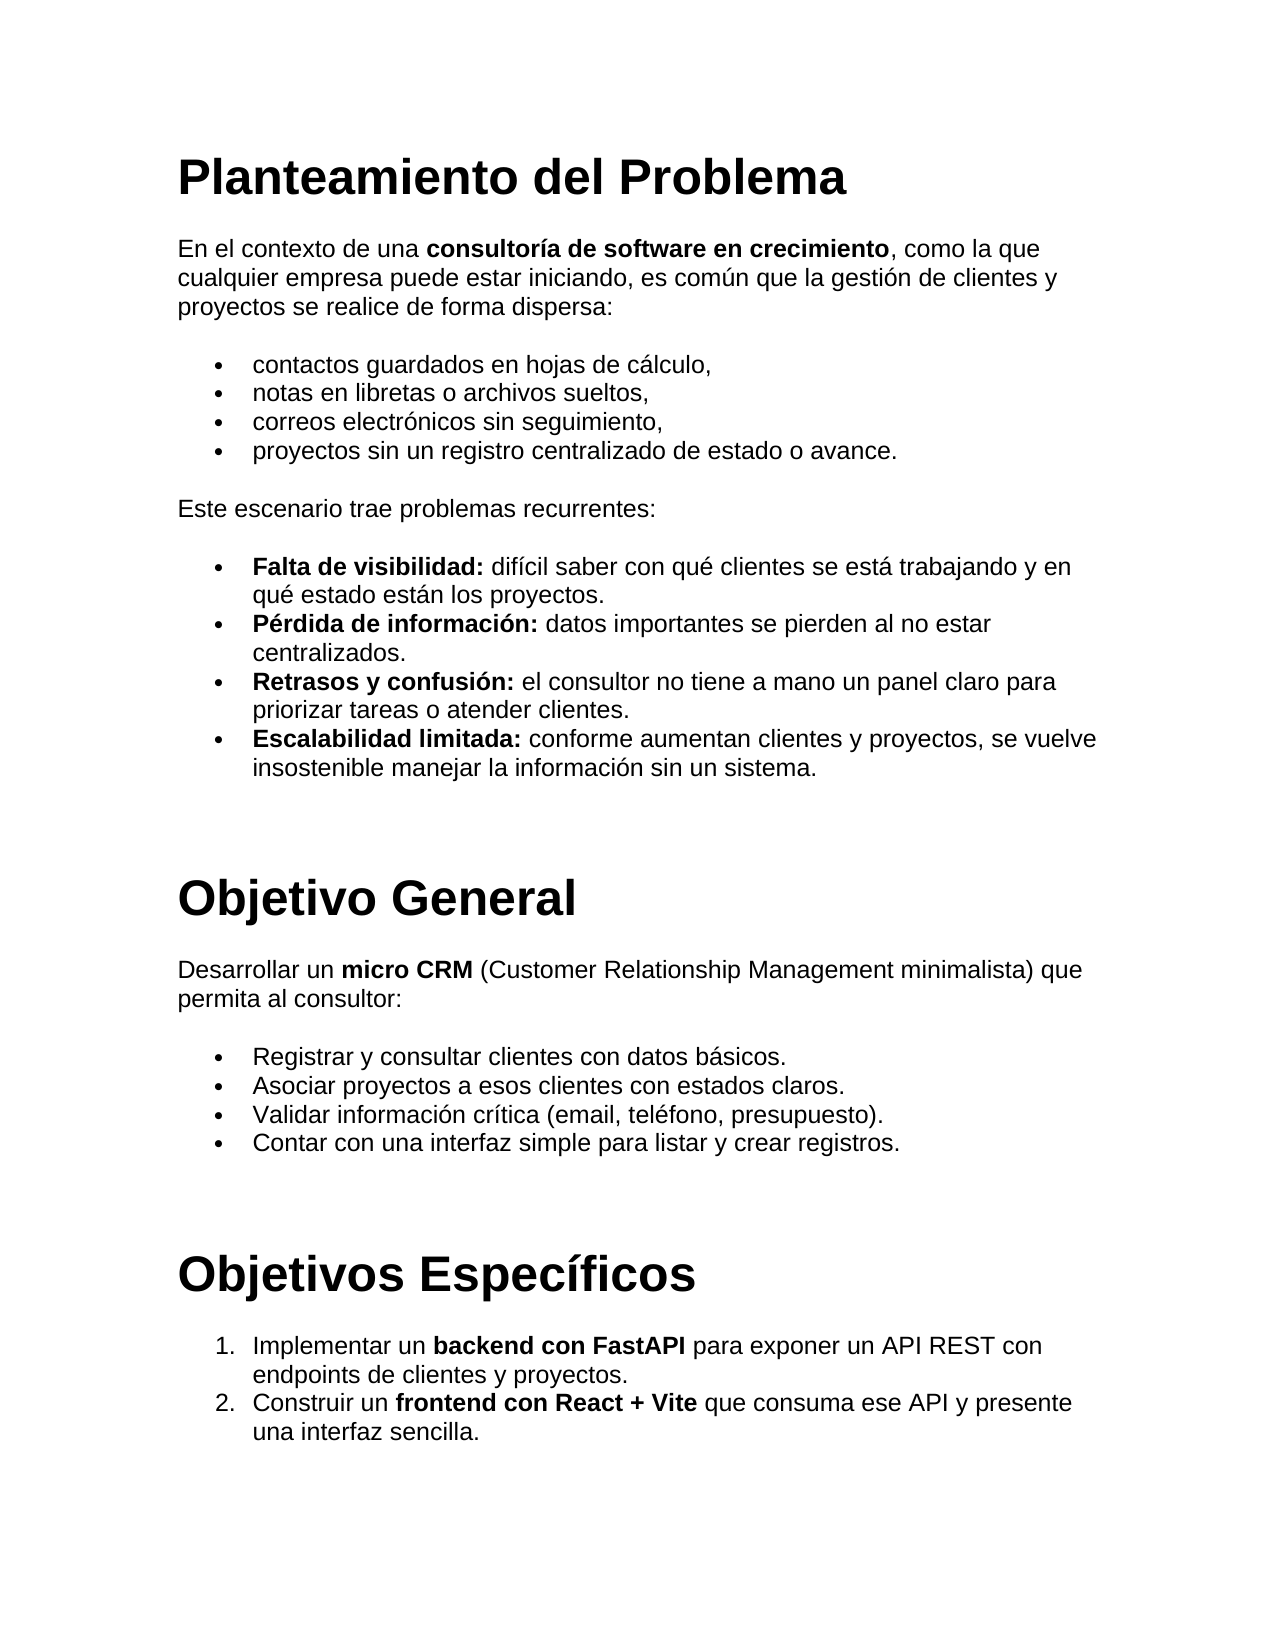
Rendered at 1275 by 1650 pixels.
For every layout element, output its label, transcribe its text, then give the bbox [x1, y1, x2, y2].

list correos electrónicos sin seguimiento, [215, 407, 1098, 436]
list Construir un frontend con React + Vite que consuma ese API y presente una interfaz sencilla. [215, 1388, 1098, 1446]
list Pérdida de información: datos importantes se pierden al no estar centralizados. [215, 609, 1098, 667]
list Falta de visibilidad: difícil saber con qué clientes se está trabajando y en qué estado están los proyectos. [215, 552, 1098, 609]
text Desarrollar un micro CRM (Customer Relationship Management minimalista) que permita al consultor: [177, 956, 1098, 1013]
list Escalabilidad limitada: conforme aumentan clientes y proyectos, se vuelve insostenible manejar la información sin un sistema. [215, 724, 1098, 782]
list Retrasos y confusión: el consultor no tiene a mano un panel claro para priorizar tareas o atender clientes. [215, 667, 1098, 724]
list Registrar y consultar clientes con datos básicos. [215, 1042, 1098, 1071]
list proyectos sin un registro centralizado de estado o avance. [215, 436, 1098, 465]
list Implementar un backend con FastAPI para exponer un API REST con endpoints de clientes y proyectos. [215, 1331, 1098, 1388]
list contactos guardados en hojas de cálculo, [215, 350, 1098, 378]
text Objetivos Específicos [177, 1244, 1098, 1302]
text Este escenario trae problemas recurrentes: [177, 494, 1098, 523]
text En el contexto de una consultoría de software en crecimiento, como la que cualquier empresa puede estar iniciando, es común que la gestión de clientes y proyectos se realice de forma dispersa: [177, 234, 1098, 321]
text Planteamiento del Problema [177, 148, 1098, 205]
list Contar con una interfaz simple para listar y crear registros. [215, 1128, 1098, 1157]
list Validar información crítica (email, teléfono, presupuesto). [215, 1100, 1098, 1128]
text Objetivo General [177, 869, 1098, 926]
list notas en libretas o archivos sueltos, [215, 378, 1098, 407]
list Asociar proyectos a esos clientes con estados claros. [215, 1071, 1098, 1100]
